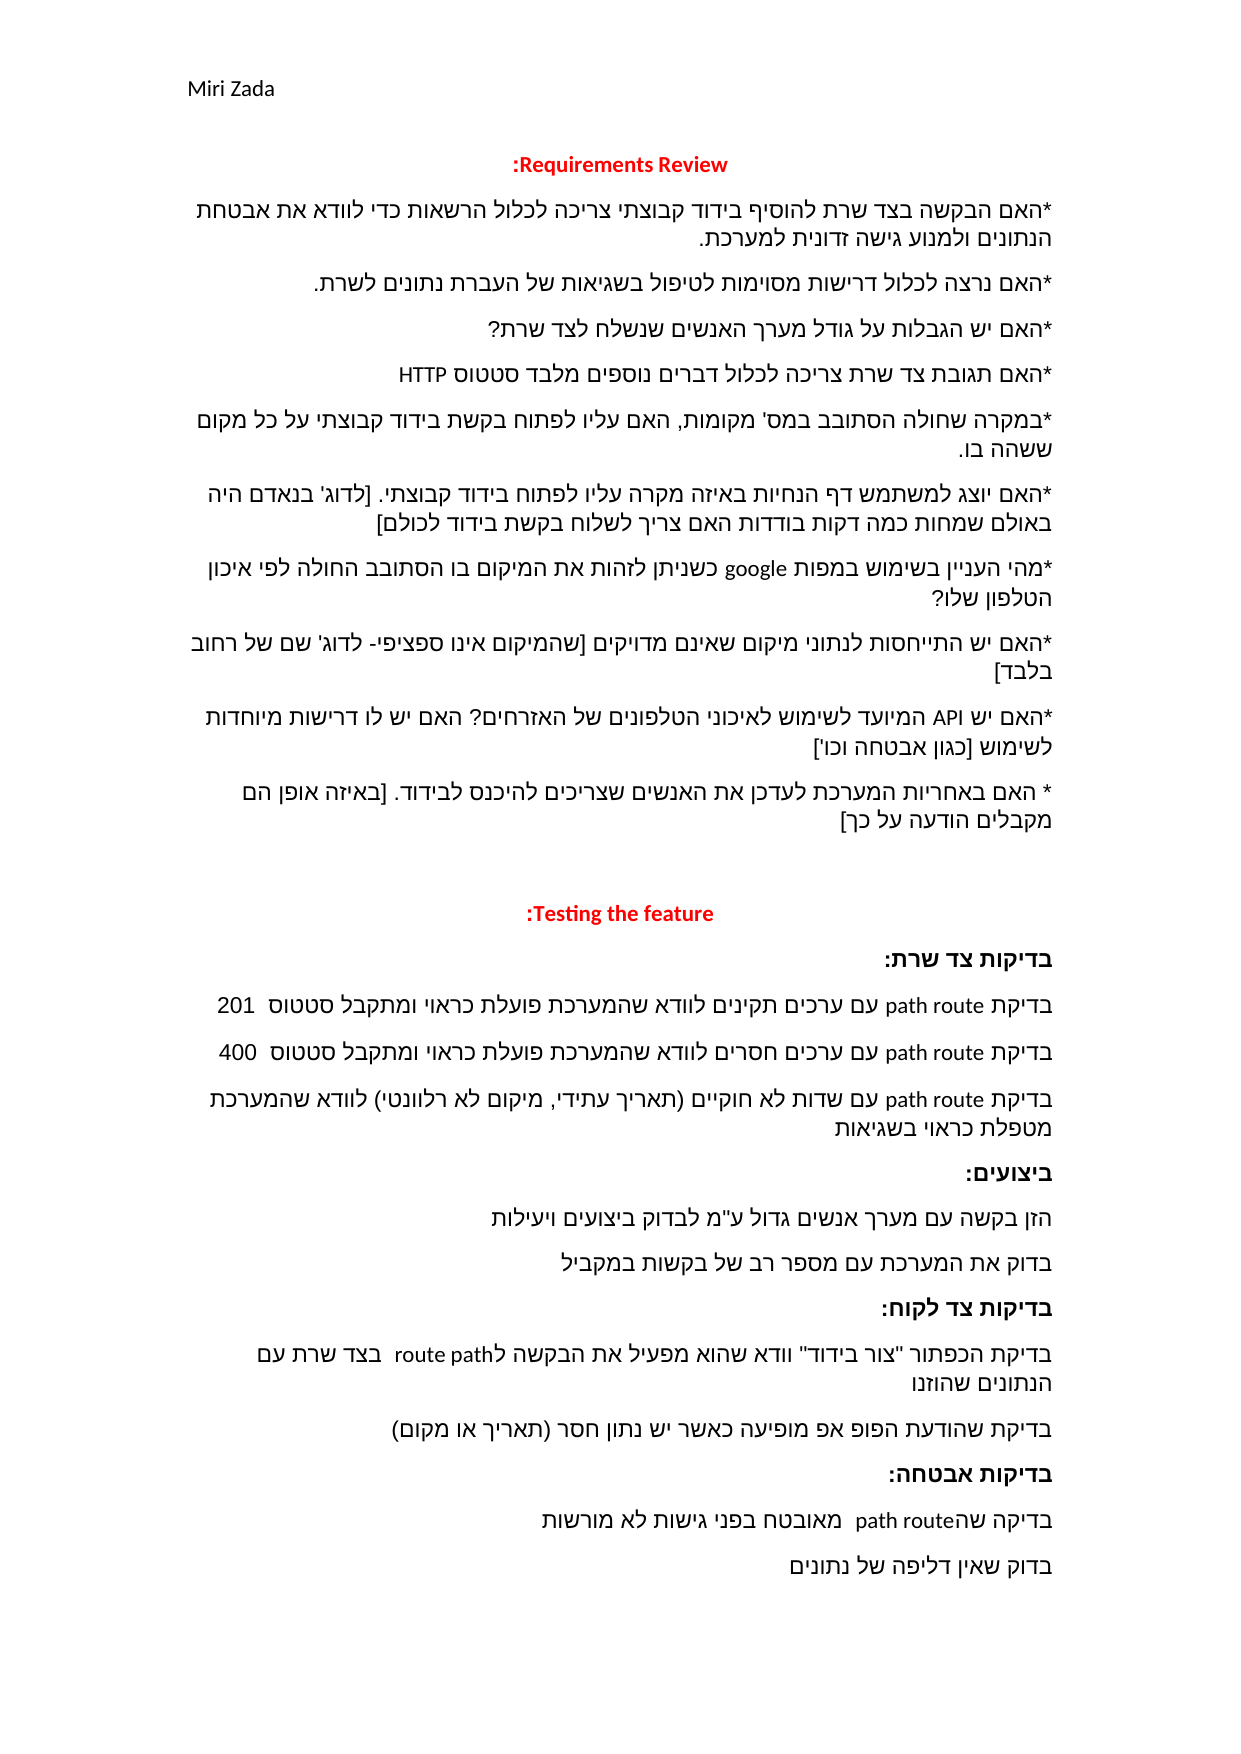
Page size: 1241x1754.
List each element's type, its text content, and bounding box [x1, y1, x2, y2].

text *האם תגובת צד שרת צריכה לכלול דברים נוספים מלבד סטטוס HTTP [187, 361, 1053, 389]
text *האם יש API המיועד לשימוש לאיכוני הטלפונים של האזרחים? האם יש לו דרישות מיוחדות לשימוש [כגון אבטחה וכו'] [187, 703, 1053, 760]
text בדוק את המערכת עם מספר רב של בקשות במקביל [187, 1250, 1053, 1276]
text בדיקות צד לקוח: [187, 1295, 1053, 1322]
text *האם יש הגבלות על גודל מערך האנשים שנשלח לצד שרת? [187, 316, 1053, 342]
text בדיקת path route עם שדות לא חוקיים (תאריך עתידי, מיקום לא רלוונטי) לוודא שהמערכת מטפלת כראוי בשגיאות [187, 1085, 1053, 1141]
text Requirements Review: [187, 150, 1053, 178]
text בדיקה שהpath route מאובטח בפני גישות לא מורשות [187, 1506, 1053, 1534]
text *האם נרצה לכלול דרישות מסוימות לטיפול בשגיאות של העברת נתונים לשרת. [187, 270, 1053, 297]
text *במקרה שחולה הסתובב במס' מקומות, האם עליו לפתוח בקשת בידוד קבוצתי על כל מקום ששהה בו. [187, 407, 1053, 462]
text בדיקת path route עם ערכים תקינים לוודא שהמערכת פועלת כראוי ומתקבל סטטוס 201 [187, 991, 1053, 1019]
text בדוק שאין דליפה של נתונים [187, 1553, 1053, 1579]
text * האם באחריות המערכת לעדכן את האנשים שצריכים להיכנס לבידוד. [באיזה אופן הם מקבלים הודעה על כך] [187, 778, 1053, 833]
text *האם יוצג למשתמש דף הנחיות באיזה מקרה עליו לפתוח בידוד קבוצתי. [לדוג' בנאדם היה באולם שמחות כמה דקות בודדות האם צריך לשלוח בקשת בידוד לכולם] [187, 481, 1053, 536]
text בדיקות אבטחה: [187, 1461, 1053, 1487]
text בדיקת path route עם ערכים חסרים לוודא שהמערכת פועלת כראוי ומתקבל סטטוס 400 [187, 1038, 1053, 1066]
text בדיקות צד שרת: [187, 946, 1053, 972]
text בדיקת שהודעת הפופ אפ מופיעה כאשר יש נתון חסר (תאריך או מקום) [187, 1416, 1053, 1442]
text בדיקת הכפתור "צור בידוד" וודא שהוא מפעיל את הבקשה לroute path בצד שרת עם הנתונים שהוזנו [187, 1340, 1053, 1397]
text *האם יש התייחסות לנתוני מיקום שאינם מדויקים [שהמיקום אינו ספציפי- לדוג' שם של רחוב בלבד] [187, 630, 1053, 684]
text *האם הבקשה בצד שרת להוסיף בידוד קבוצתי צריכה לכלול הרשאות כדי לוודא את אבטחת הנתונים ולמנוע גישה זדונית למערכת. [187, 197, 1053, 252]
text ביצועים: [187, 1160, 1053, 1186]
text Testing the feature: [187, 899, 1053, 927]
text *מהי העניין בשימוש במפות google כשניתן לזהות את המיקום בו הסתובב החולה לפי איכון הטלפון שלו? [187, 554, 1053, 611]
text הזן בקשה עם מערך אנשים גדול ע"מ לבדוק ביצועים ויעילות [187, 1205, 1053, 1231]
